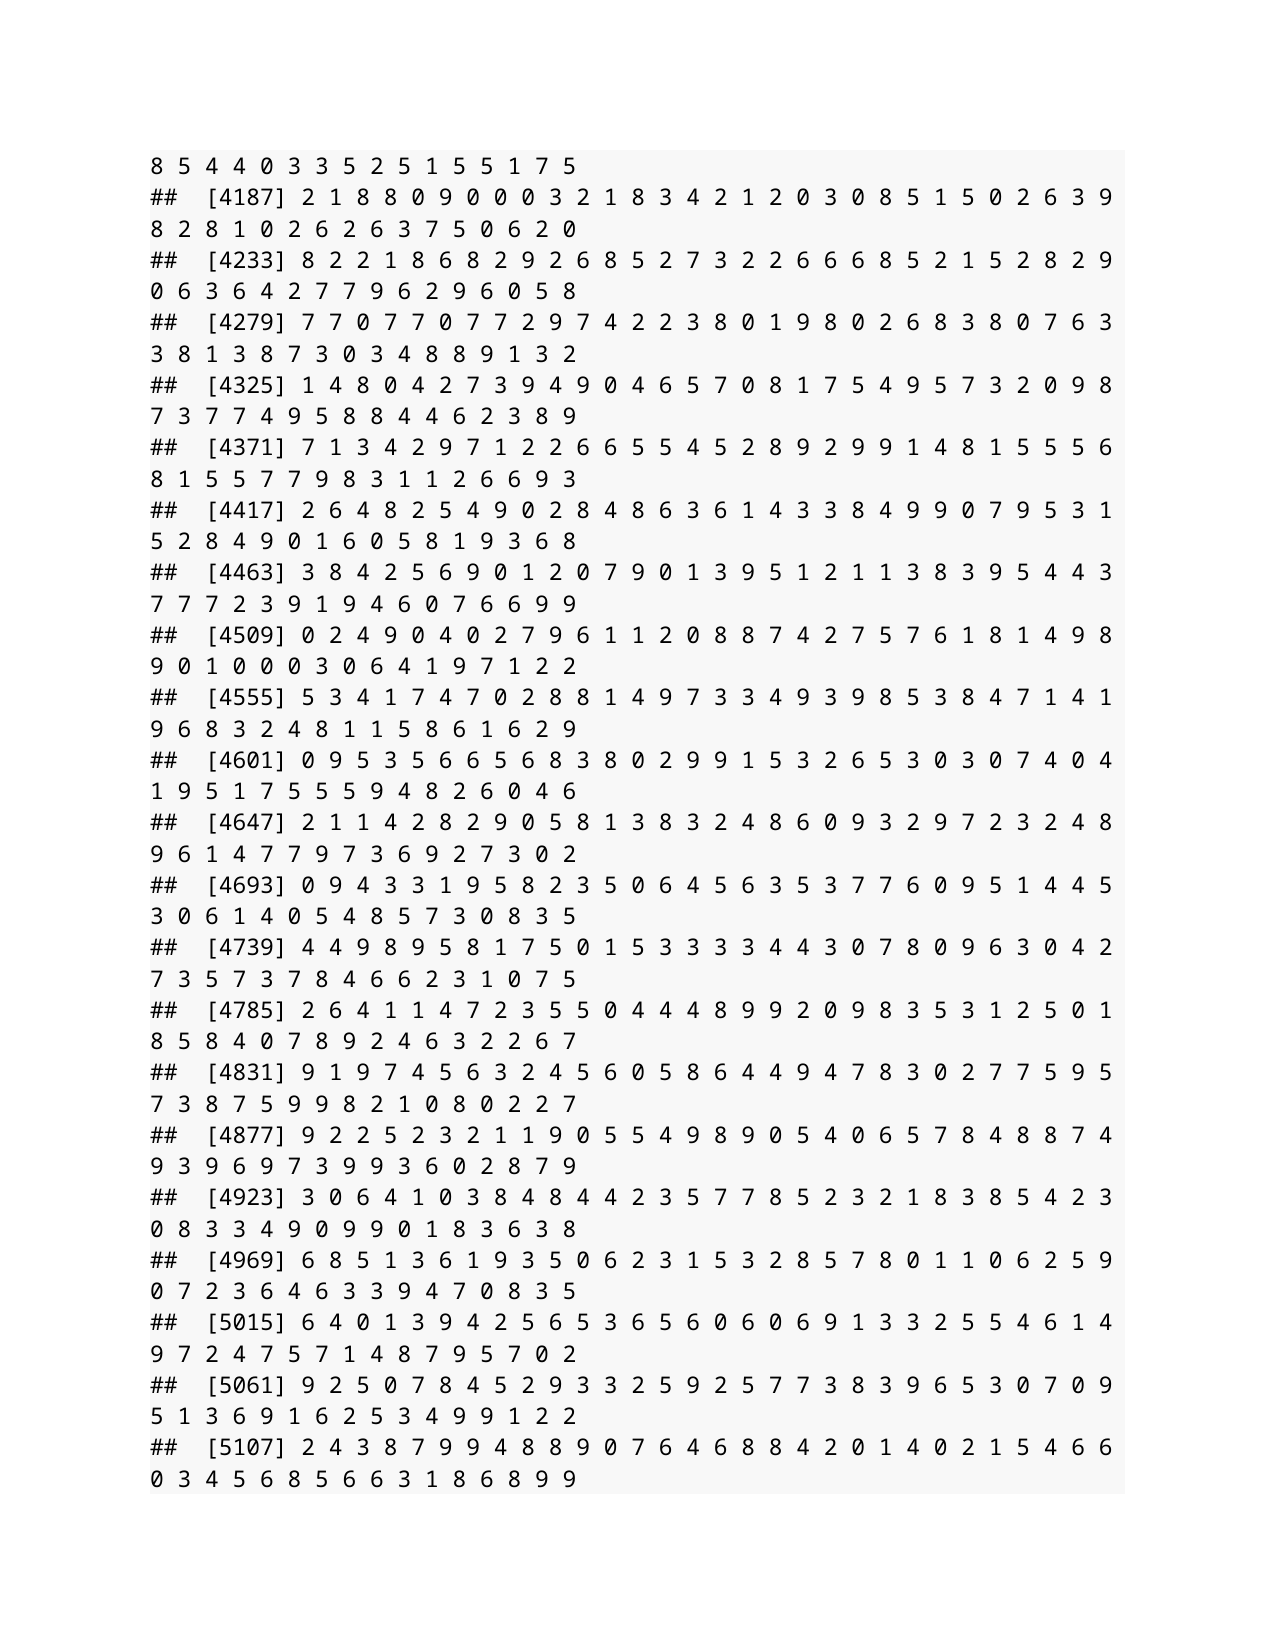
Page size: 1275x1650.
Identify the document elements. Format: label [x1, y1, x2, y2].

text [150, 150, 1125, 1494]
